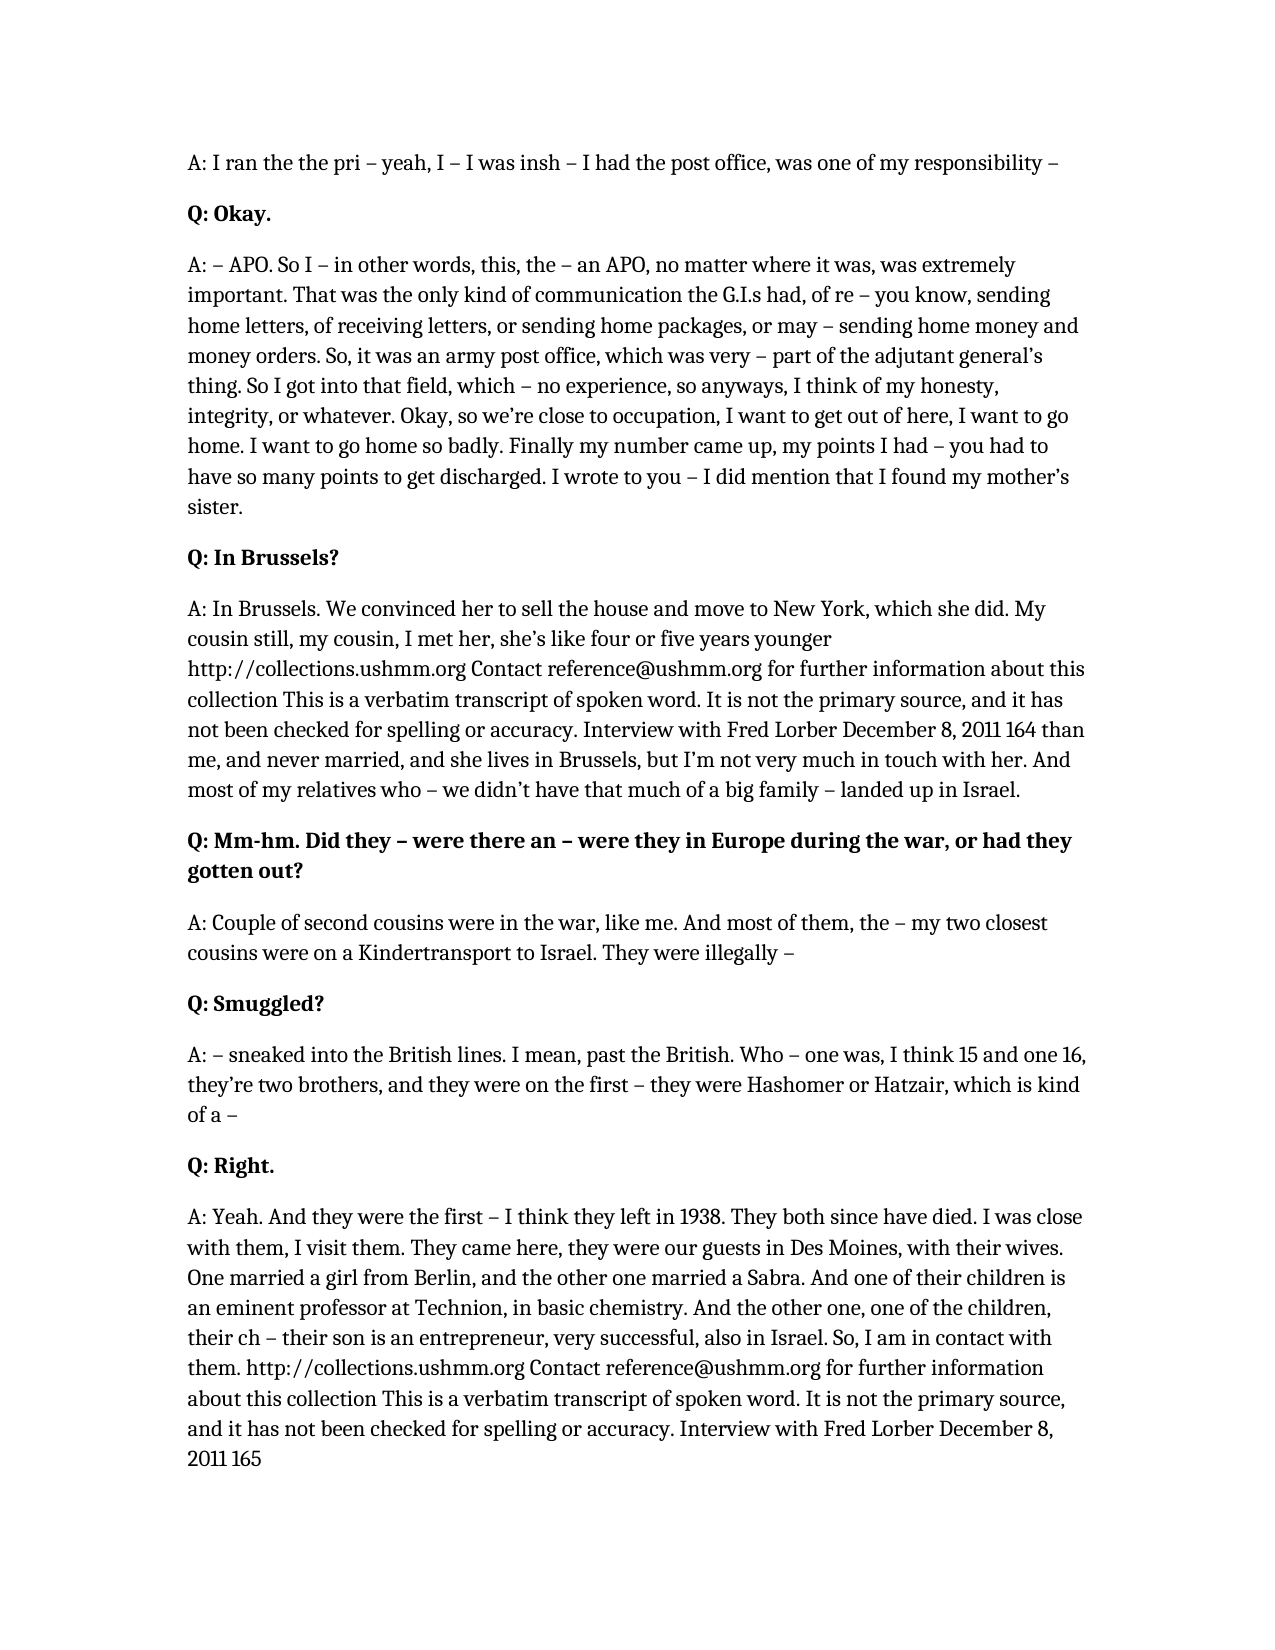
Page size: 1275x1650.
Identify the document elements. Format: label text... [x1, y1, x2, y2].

text Q: Right. [187, 1153, 1087, 1179]
text A: – sneaked into the British lines. I mean, past the British. Who – one was, I think 15 and one 16, they’re two brothers, and they were on the first – they were Hashomer or Hatzair, which is kind of a – [187, 1042, 1087, 1128]
text Q: Mm-hm. Did they – were there an – were they in Europe during the war, or had they gotten out? [187, 828, 1087, 885]
text A: I ran the the pri – yeah, I – I was insh – I had the post office, was one of my responsibility – [187, 150, 1087, 176]
text A: In Brussels. We convinced her to sell the house and move to New York, which she did. My cousin still, my cousin, I met her, she’s like four or five years younger http://collections.ushmm.org Contact reference@ushmm.org for further information about this collection This is a verbatim transcript of spoken word. It is not the primary source, and it has not been checked for spelling or accuracy. Interview with Fred Lorber December 8, 2011 164 than me, and never married, and she lives in Brussels, but I’m not very much in touch with her. And most of my relatives who – we didn’t have that much of a big family – landed up in Israel. [187, 596, 1087, 803]
text A: Couple of second cousins were in the war, like me. And most of them, the – my two closest cousins were on a Kindertransport to Israel. They were illegally – [187, 909, 1087, 966]
text A: – APO. So I – in other words, this, the – an APO, no matter where it was, was extremely important. That was the only kind of communication the G.I.s had, of re – you know, sending home letters, of receiving letters, or sending home packages, or may – sending home money and money orders. So, it was an army post office, which was very – part of the adjutant general’s thing. So I got into that field, which – no experience, so anyways, I think of my honesty, integrity, or whatever. Okay, so we’re close to occupation, I want to get out of here, I want to go home. I want to go home so badly. Finally my number came up, my points I had – you had to have so many points to get discharged. I wrote to you – I did mention that I found my mother’s sister. [187, 252, 1087, 520]
text Q: Okay. [187, 201, 1087, 227]
text Q: In Brussels? [187, 545, 1087, 571]
text Q: Smuggled? [187, 991, 1087, 1017]
text A: Yeah. And they were the first – I think they left in 1938. They both since have died. I was close with them, I visit them. They came here, they were our guests in Des Moines, with their wives. One married a girl from Berlin, and the other one married a Sabra. And one of their children is an eminent professor at Technion, in basic chemistry. And the other one, one of the children, their ch – their son is an entrepreneur, very successful, also in Israel. So, I am in contact with them. http://collections.ushmm.org Contact reference@ushmm.org for further information about this collection This is a verbatim transcript of spoken word. It is not the primary source, and it has not been checked for spelling or accuracy. Interview with Fred Lorber December 8, 2011 165 [187, 1204, 1087, 1472]
